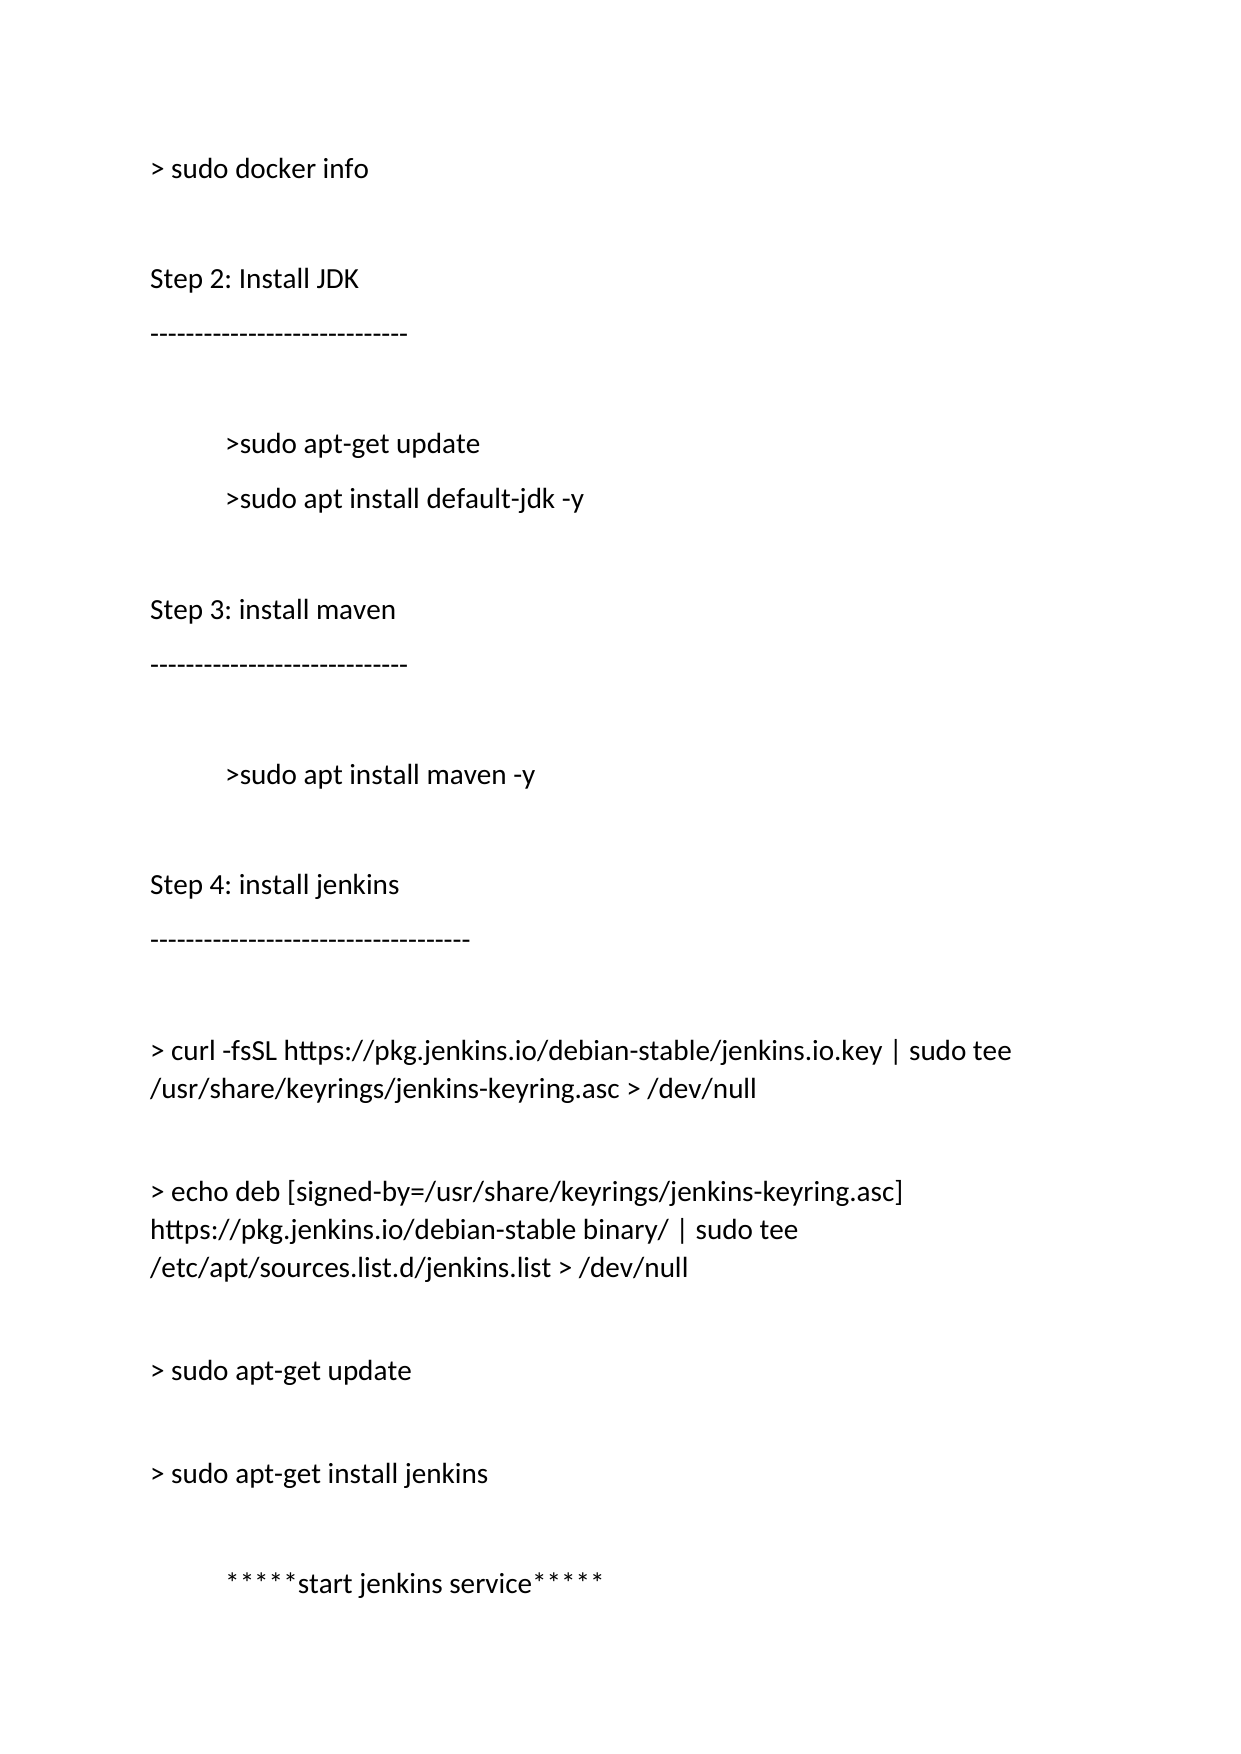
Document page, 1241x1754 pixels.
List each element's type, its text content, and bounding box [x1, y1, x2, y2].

text >sudo apt install default-jdk -y [150, 481, 1090, 516]
text ----------------------------- [150, 315, 1090, 351]
text >sudo apt-get update [150, 426, 1090, 461]
text > curl -fsSL https://pkg.jenkins.io/debian-stable/jenkins.io.key | sudo tee /usr/share/keyrings/jenkins-keyring.asc > /dev/null [150, 1032, 1090, 1106]
text Step 2: Install JDK [150, 260, 1090, 296]
text >sudo apt install maven -y [150, 756, 1090, 792]
text > sudo docker info [150, 150, 1090, 186]
text > sudo apt-get update [150, 1352, 1090, 1388]
text *****start jenkins service***** [150, 1565, 1090, 1601]
text > sudo apt-get install jenkins [150, 1455, 1090, 1490]
text ------------------------------------ [150, 921, 1090, 957]
text Step 4: install jenkins [150, 866, 1090, 902]
text ----------------------------- [150, 646, 1090, 682]
text Step 3: install maven [150, 591, 1090, 626]
text > echo deb [signed-by=/usr/share/keyrings/jenkins-keyring.asc] https://pkg.jenkins.io/debian-stable binary/ | sudo tee /etc/apt/sources.list.d/jenkins.list > /dev/null [150, 1173, 1090, 1285]
